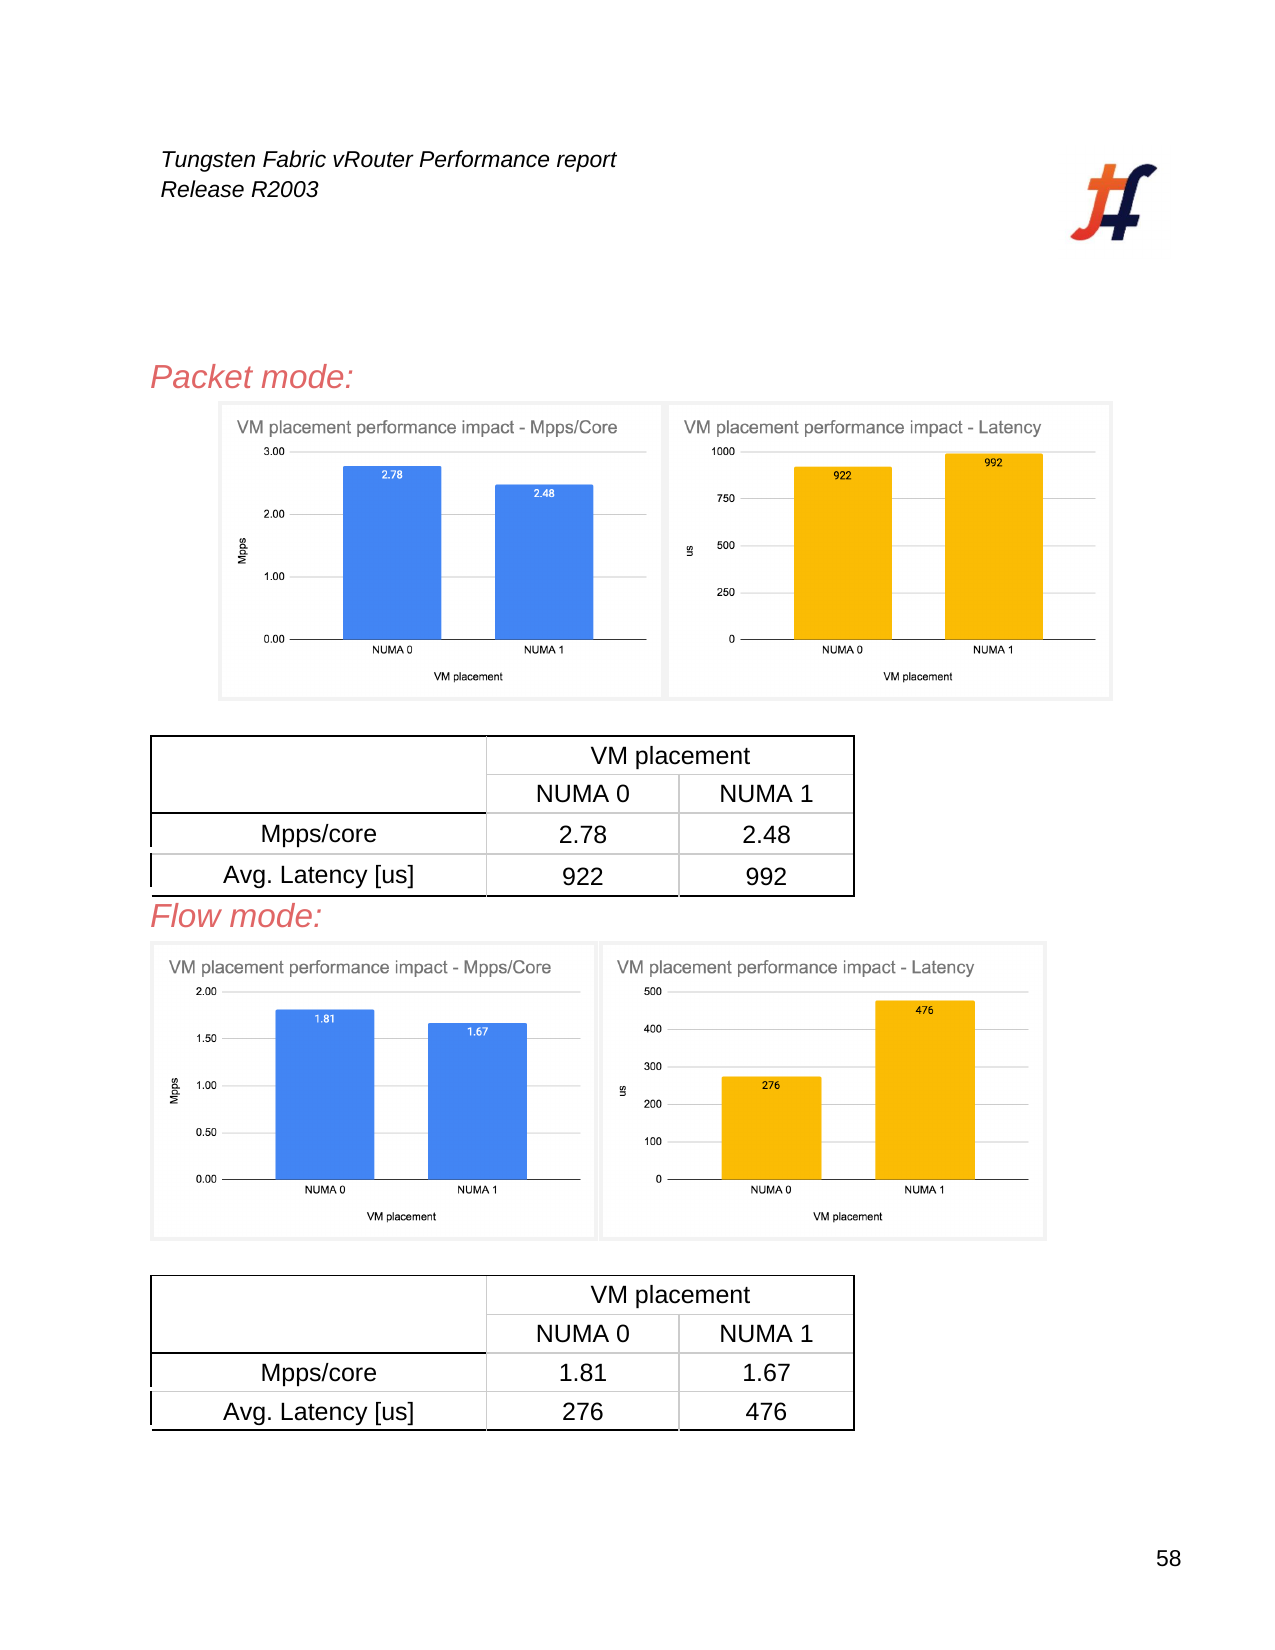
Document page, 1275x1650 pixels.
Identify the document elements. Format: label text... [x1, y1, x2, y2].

subtitle Packet mode: [150, 357, 1181, 395]
table_header [152, 737, 486, 812]
table_cell NUMA 0 [487, 1315, 678, 1352]
picture [603, 945, 1043, 1237]
table_cell NUMA 1 [680, 775, 853, 812]
picture [222, 405, 661, 697]
table_header [152, 1276, 486, 1352]
table_cell 1.81 [487, 1354, 678, 1391]
subtitle Flow mode: [150, 897, 1181, 935]
picture [154, 945, 594, 1237]
picture [1057, 145, 1171, 259]
table_cell 276 [487, 1392, 678, 1429]
table_cell 1.67 [680, 1354, 853, 1391]
table_cell 476 [680, 1392, 853, 1429]
table_cell Avg. Latency [us] [151, 1392, 486, 1429]
table_cell 992 [680, 855, 853, 895]
table_cell 2.78 [487, 814, 678, 853]
table_header VM placement [487, 737, 853, 773]
table_header VM placement [487, 1276, 853, 1313]
table_cell Mpps/core [151, 1354, 486, 1391]
table_cell Mpps/core [151, 814, 486, 853]
table_cell 922 [487, 855, 678, 895]
table_cell Avg. Latency [us] [151, 855, 486, 895]
picture [669, 405, 1109, 697]
table_cell NUMA 1 [680, 1315, 853, 1352]
table_cell 2.48 [680, 814, 853, 853]
table_cell NUMA 0 [487, 775, 678, 812]
